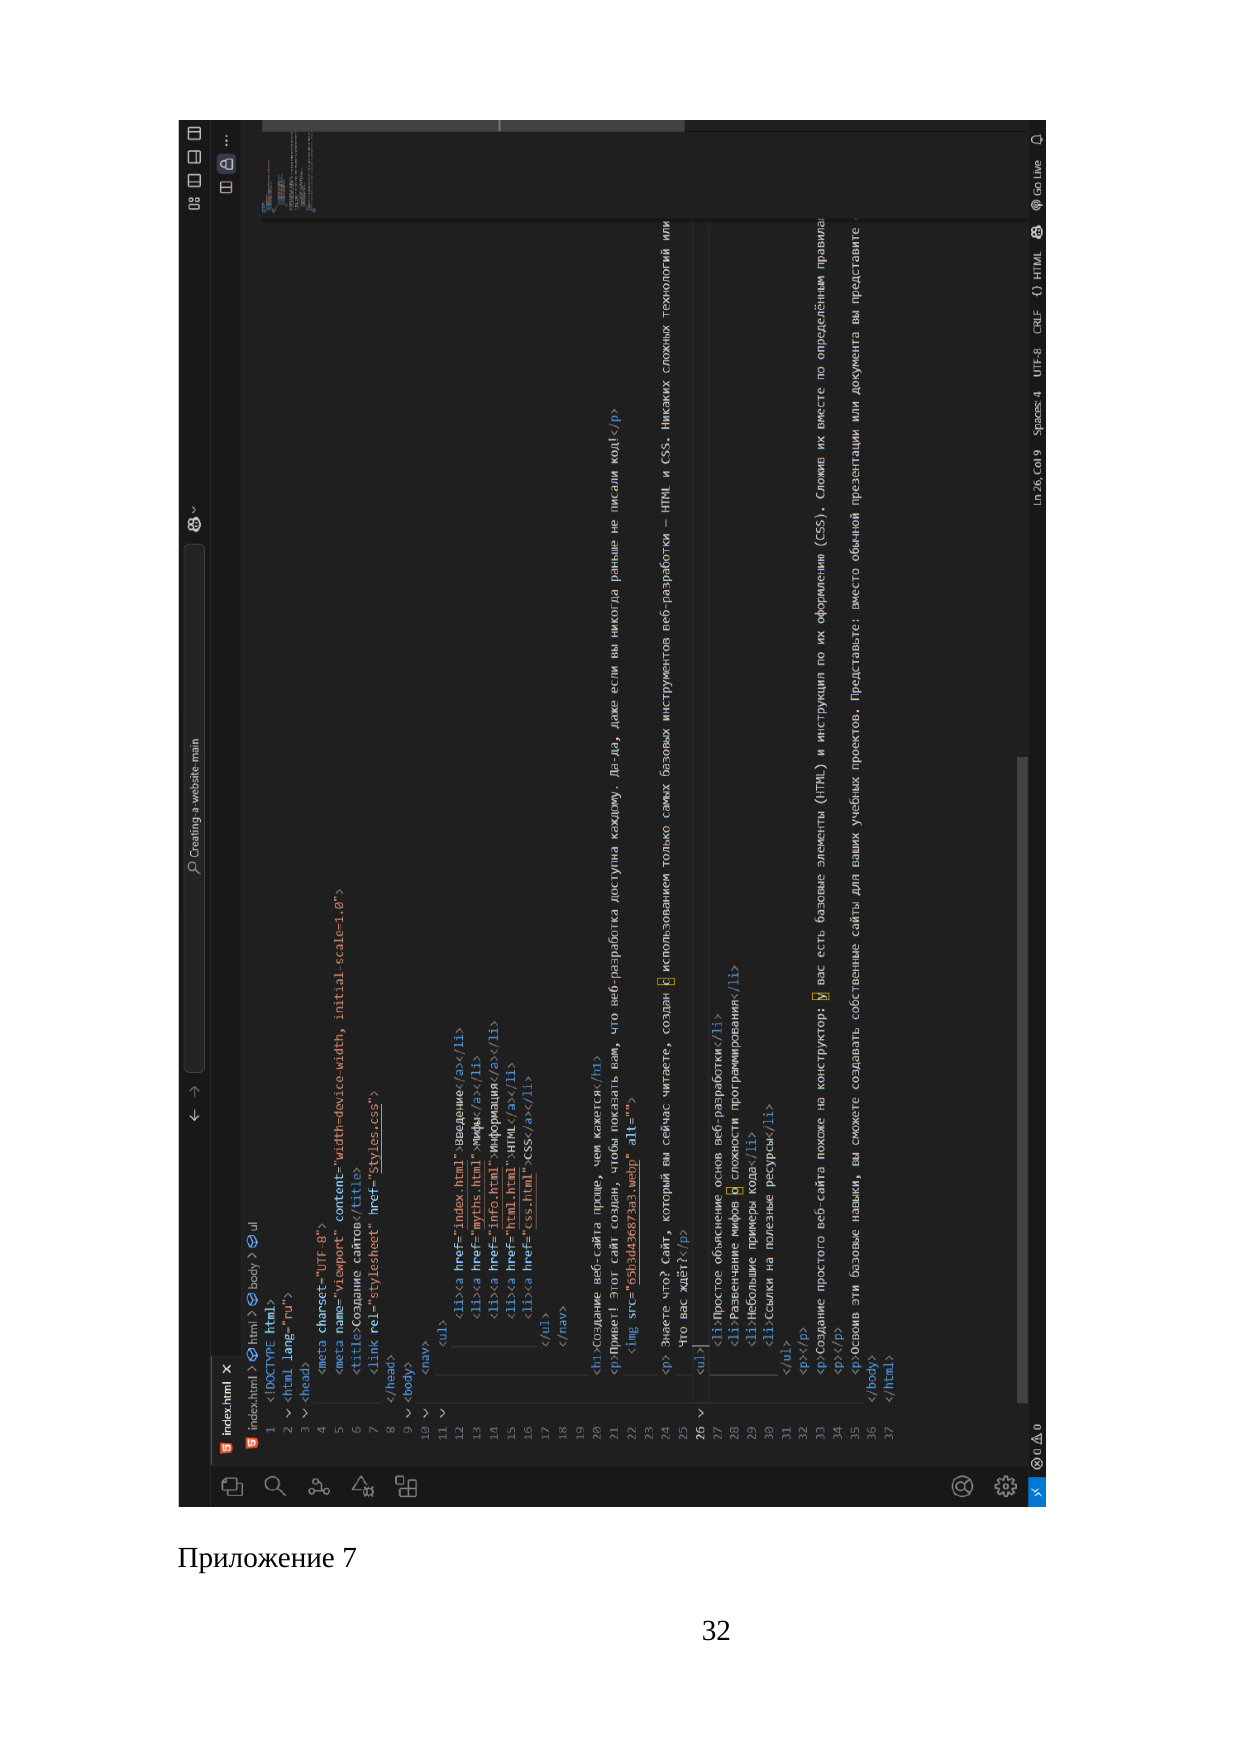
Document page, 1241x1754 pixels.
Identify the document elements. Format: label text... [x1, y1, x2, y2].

text Приложение 7 [177, 1540, 1181, 1573]
picture [180, 121, 1045, 1506]
